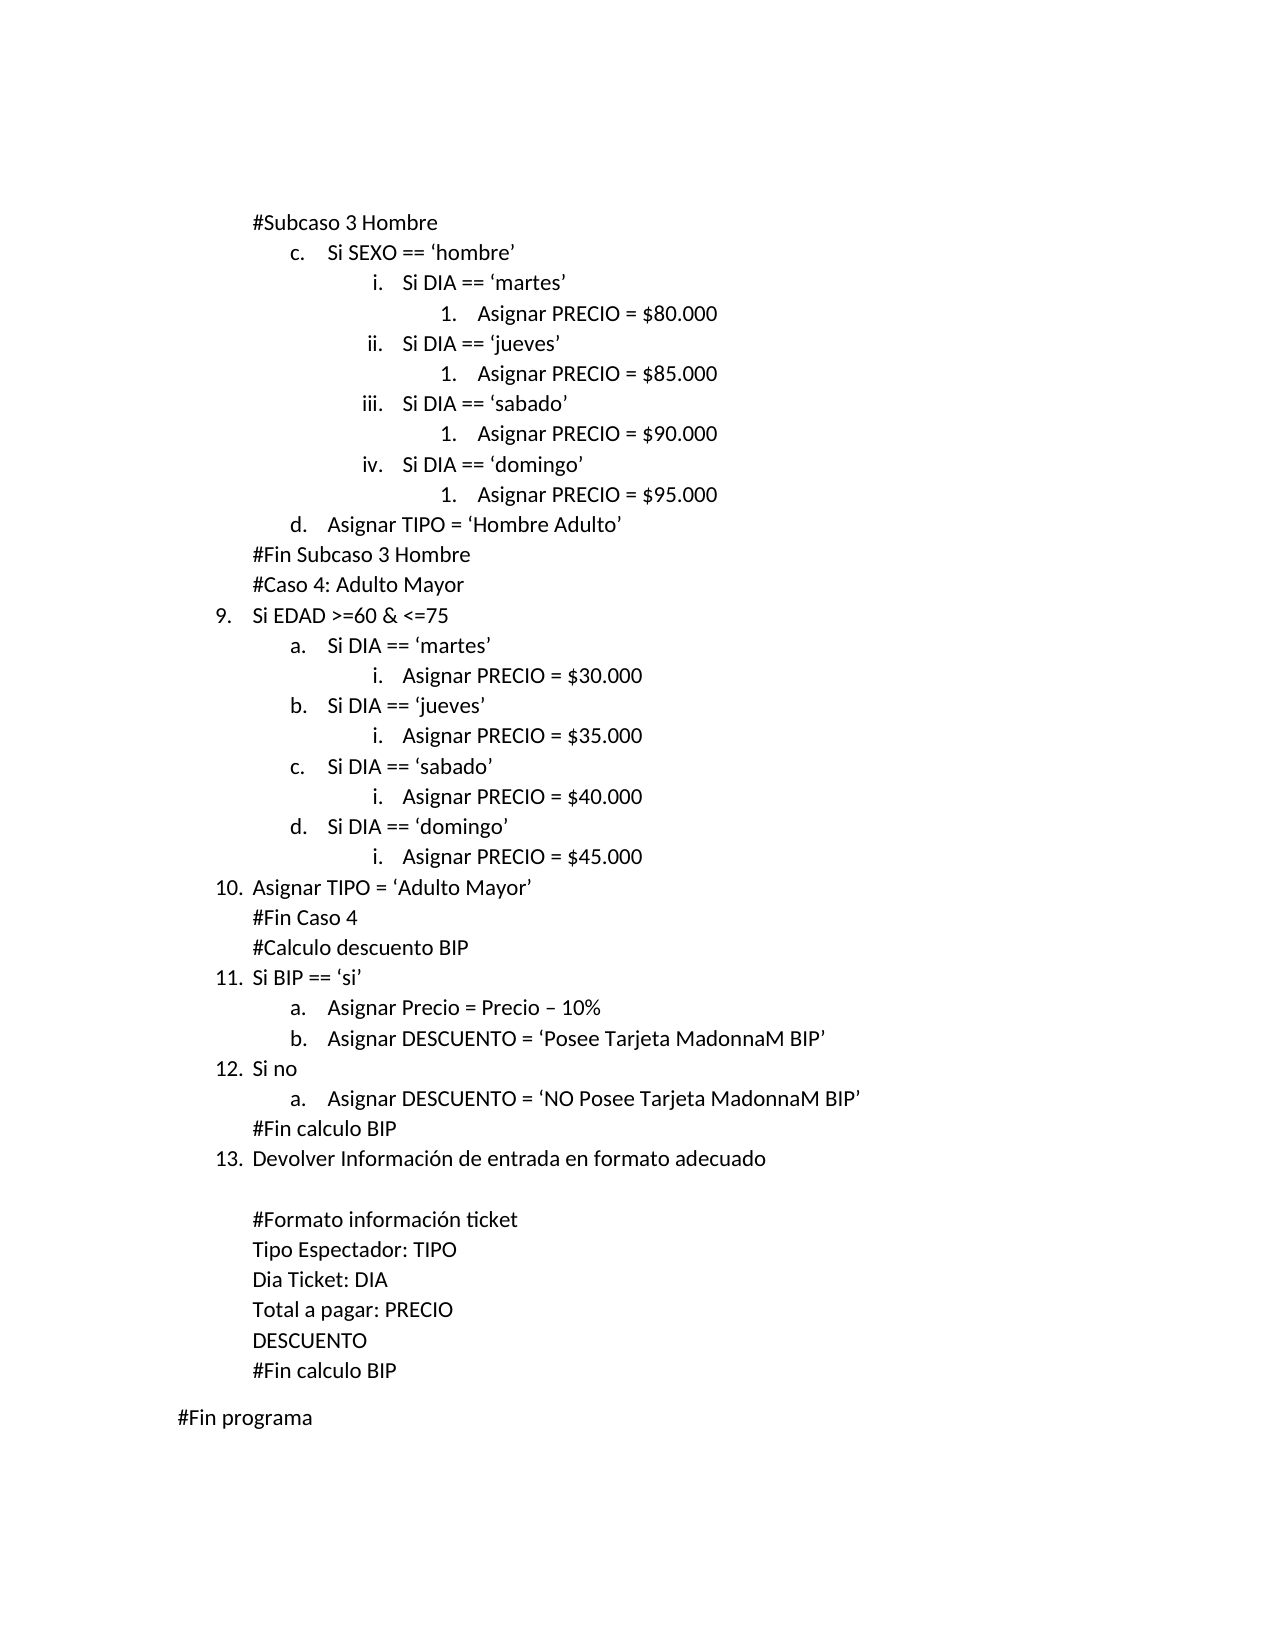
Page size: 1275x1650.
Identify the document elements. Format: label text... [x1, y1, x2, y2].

list Si DIA == ‘domingo’ [383, 450, 1098, 478]
list #Subcaso 3 Hombre [252, 208, 1098, 236]
list Si DIA == ‘sabado’ [383, 389, 1098, 417]
list Asignar PRECIO = $80.000 [440, 299, 1098, 327]
list Devolver Información de entrada en formato adecuado #Formato información ticket Tipo Espectador: TIPO Dia Ticket: DIA Total a pagar: PRECIO DESCUENTO [215, 1144, 1098, 1354]
list #Fin Caso 4 [252, 903, 1098, 931]
list Asignar PRECIO = $35.000 [383, 722, 1098, 749]
list Asignar PRECIO = $30.000 [383, 661, 1098, 689]
list Si DIA == ‘martes’ [383, 268, 1098, 296]
list Si DIA == ‘domingo’ [290, 812, 1098, 840]
list #Fin calculo BIP [252, 1356, 1098, 1384]
list Asignar Precio = Precio – 10% [290, 993, 1098, 1021]
list Si DIA == ‘sabado’ [290, 752, 1098, 780]
list #Fin Subcaso 3 Hombre [252, 540, 1098, 568]
list Asignar PRECIO = $40.000 [383, 782, 1098, 810]
list Asignar PRECIO = $45.000 [383, 842, 1098, 870]
list Si EDAD >=60 & <=75 [215, 601, 1098, 629]
list Si SEXO == ‘hombre’ [290, 238, 1098, 266]
list Asignar DESCUENTO = ‘NO Posee Tarjeta MadonnaM BIP’ [290, 1084, 1098, 1112]
list Asignar TIPO = ‘Hombre Adulto’ [290, 510, 1098, 538]
list Asignar DESCUENTO = ‘Posee Tarjeta MadonnaM BIP’ [290, 1024, 1098, 1052]
list Asignar TIPO = ‘Adulto Mayor’ [215, 873, 1098, 901]
list Si DIA == ‘martes’ [290, 631, 1098, 659]
list Asignar PRECIO = $85.000 [440, 359, 1098, 387]
list Si DIA == ‘jueves’ [383, 329, 1098, 357]
text #Fin programa [177, 1403, 1098, 1431]
list #Calculo descuento BIP [252, 933, 1098, 961]
list Asignar PRECIO = $95.000 [440, 480, 1098, 508]
list Asignar PRECIO = $90.000 [440, 419, 1098, 447]
list #Caso 4: Adulto Mayor [252, 571, 1098, 598]
list Si DIA == ‘jueves’ [290, 691, 1098, 719]
list #Fin calculo BIP [252, 1114, 1098, 1142]
list Si no [215, 1054, 1098, 1082]
list Si BIP == ‘si’ [215, 963, 1098, 991]
